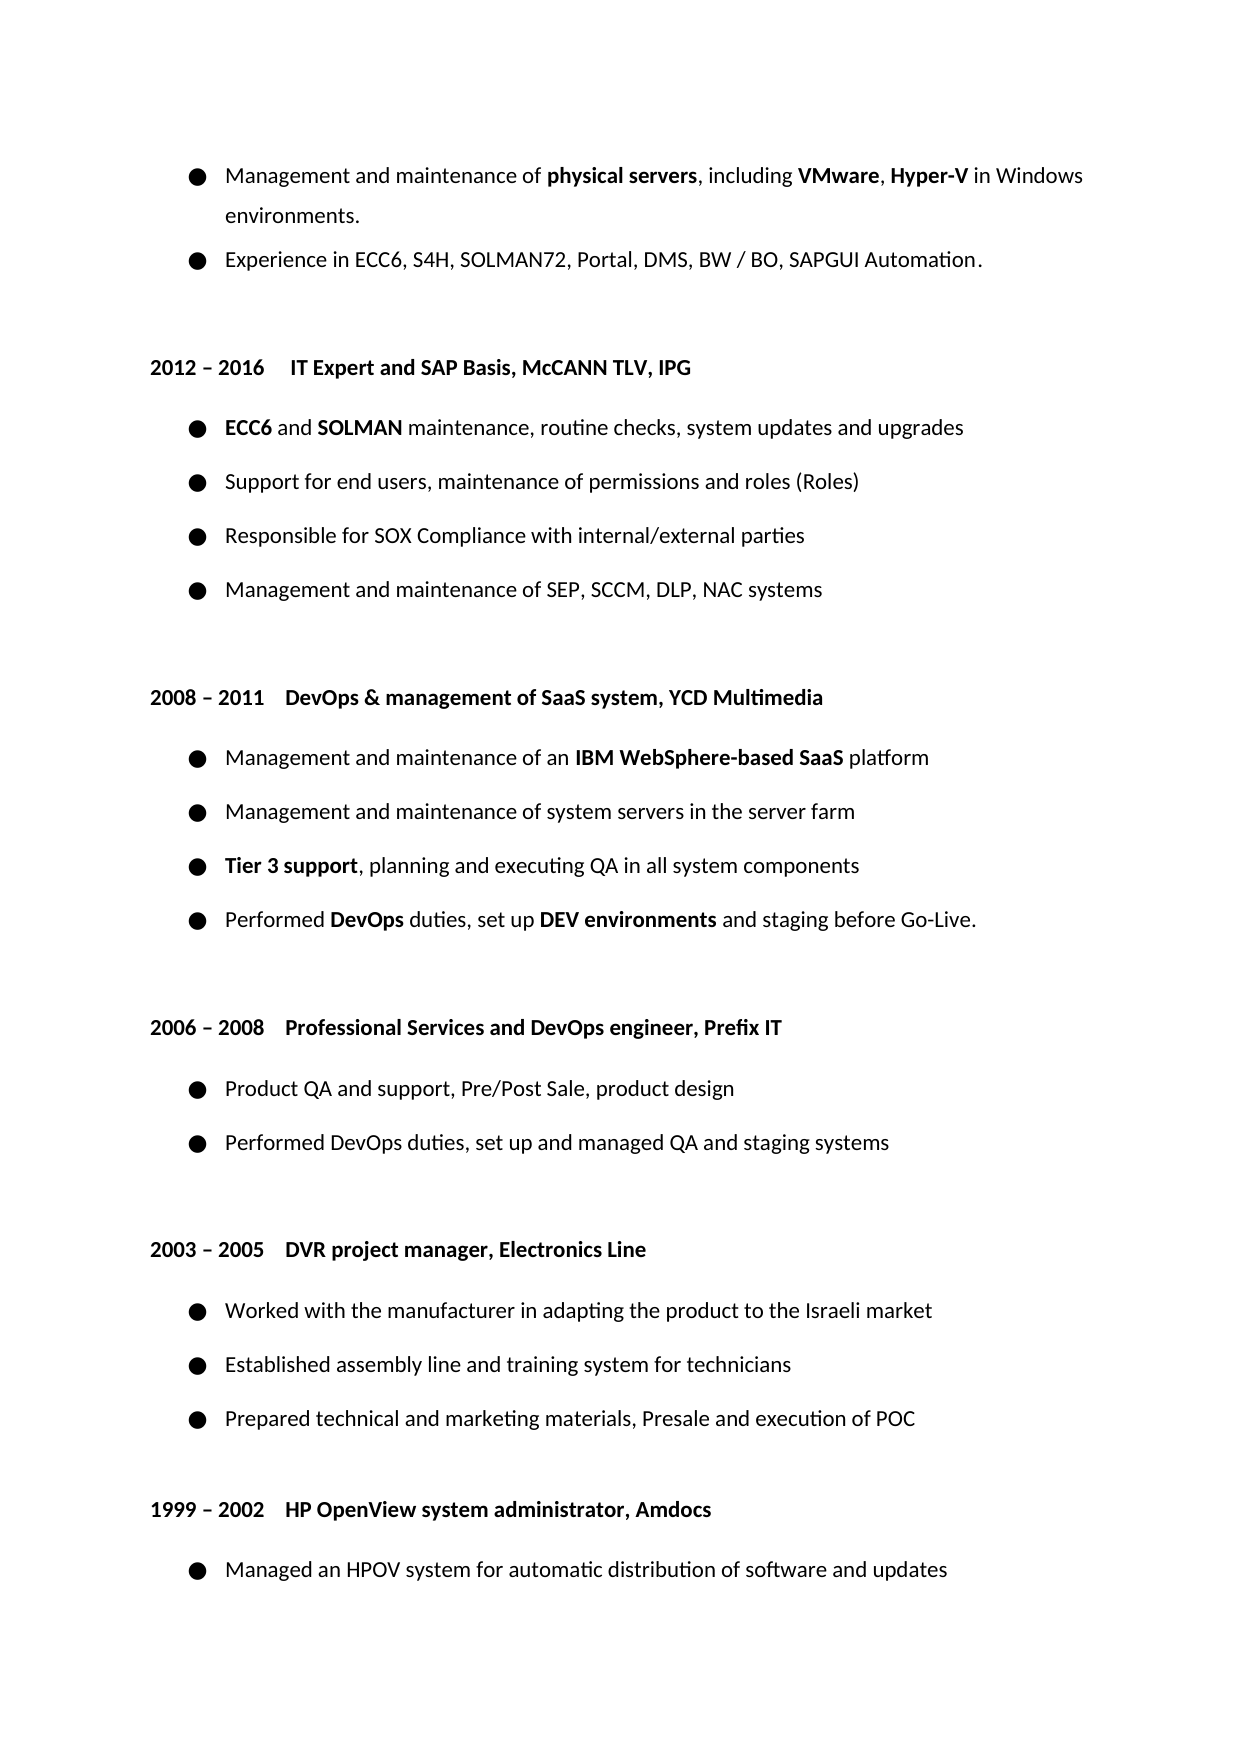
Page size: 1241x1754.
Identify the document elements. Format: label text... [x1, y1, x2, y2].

list Management and maintenance of SEP, SCCM, DLP, NAC systems [187, 563, 1090, 611]
list Performed DevOps duties, set up and managed QA and staging systems [187, 1116, 1090, 1163]
list Prepared technical and marketing materials, Presale and execution of POC [187, 1392, 1090, 1439]
list ECC6 and SOLMAN maintenance, routine checks, system updates and upgrades [187, 402, 1090, 449]
text 2012 – 2016 IT Expert and SAP Basis, McCANN TLV, IPG [150, 353, 1090, 381]
text 2003 – 2005 DVR project manager, Electronics Line [150, 1236, 1090, 1263]
list Tier 3 support, planning and executing QA in all system components [187, 840, 1090, 887]
list Managed an HPOV system for automatic distribution of software and updates [187, 1544, 1090, 1591]
list Management and maintenance of an IBM WebSphere-based SaaS platform [187, 732, 1090, 779]
list Management and maintenance of physical servers, including VMware, Hyper-V in Windows environments. [187, 150, 1090, 229]
list Performed DevOps duties, set up DEV environments and staging before Go-Live. [187, 894, 1090, 941]
list Management and maintenance of system servers in the server farm [187, 786, 1090, 833]
text 2008 – 2011 DevOps & management of SaaS system, YCD Multimedia [150, 683, 1090, 711]
list Established assembly line and training system for technicians [187, 1338, 1090, 1385]
list Responsible for SOX Compliance with internal/external parties [187, 509, 1090, 557]
list Product QA and support, Pre/Post Sale, product design [187, 1062, 1090, 1109]
text 1999 – 2002 HP OpenView system administrator, Amdocs [150, 1495, 1090, 1523]
list Experience in ECC6, S4H, SOLMAN72, Portal, DMS, BW / BO, SAPGUI Automation. [187, 233, 1115, 280]
text 2006 – 2008 Professional Services and DevOps engineer, Prefix IT [150, 1013, 1090, 1041]
list Worked with the manufacturer in adapting the product to the Israeli market [187, 1284, 1090, 1331]
list Support for end users, maintenance of permissions and roles (Roles) [187, 456, 1090, 503]
